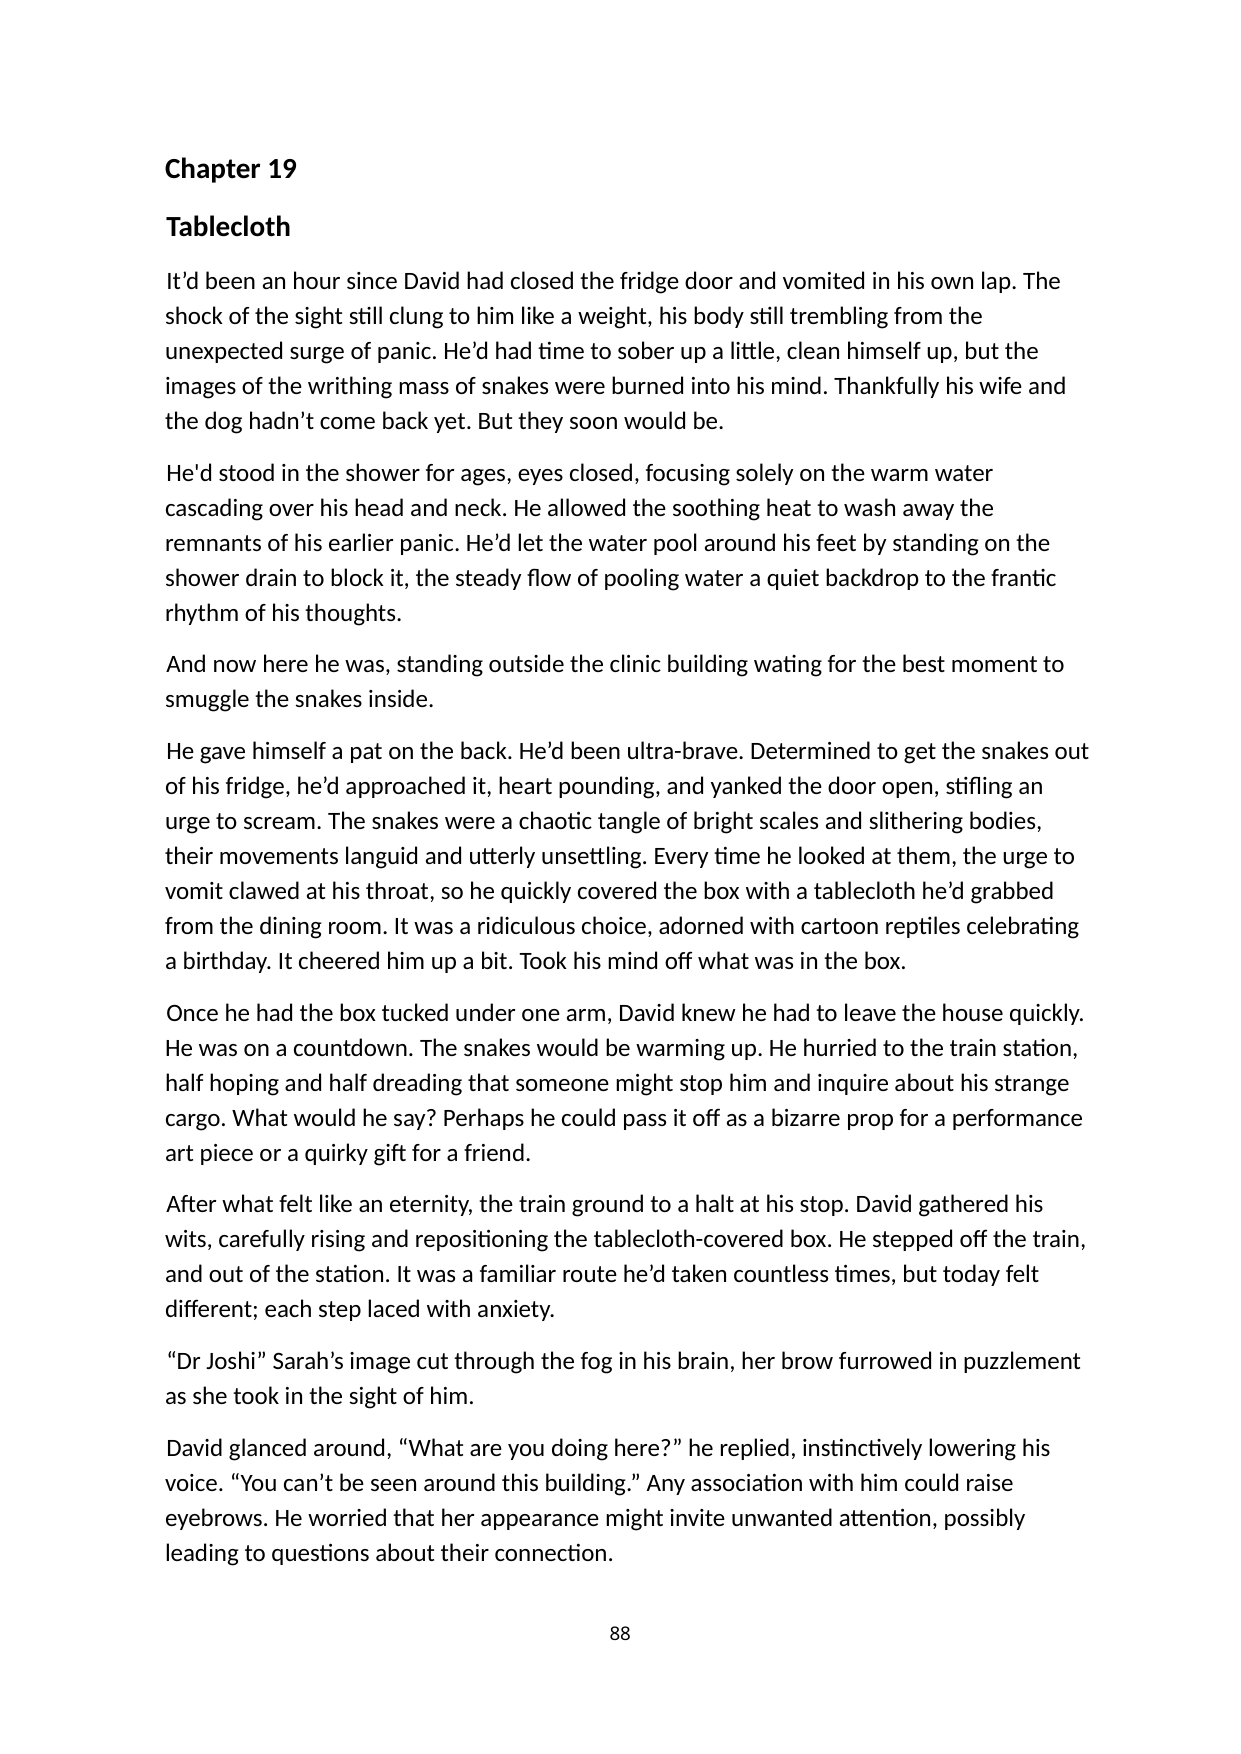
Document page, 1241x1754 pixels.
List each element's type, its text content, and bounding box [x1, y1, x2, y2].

text It’d been an hour since David had closed the fridge door and vomited in his own lap. The shock of the sight still clung to him like a weight, his body still trembling from the unexpected surge of panic. He’d had time to sober up a little, clean himself up, but the images of the writhing mass of snakes were burned into his mind. Thankfully his wife and the dog hadn’t come back yet. But they soon would be. [165, 265, 1090, 436]
text And now here he was, standing outside the clinic building wating for the best moment to smuggle the snakes inside. [165, 648, 1090, 714]
text “Dr Joshi” Sarah’s image cut through the fog in his brain, her brow furrowed in puzzlement as she took in the sight of him. [165, 1345, 1090, 1411]
text He'd stood in the shower for ages, eyes closed, focusing solely on the warm water cascading over his head and neck. He allowed the soothing heat to wash away the remnants of his earlier panic. He’d let the water pool around his feet by standing on the shower drain to block it, the steady flow of pooling water a quiet backdrop to the frantic rhythm of his thoughts. [165, 457, 1090, 627]
text He gave himself a pat on the back. He’d been ultra-brave. Determined to get the snakes out of his fridge, he’d approached it, heart pounding, and yanked the door open, stifling an urge to scream. The snakes were a chaotic tangle of bright scales and slithering bodies, their movements languid and utterly unsettling. Every time he looked at them, the urge to vomit clawed at his throat, so he quickly covered the box with a tablecloth he’d grabbed from the dining room. It was a ridiculous choice, adorned with cartoon reptiles celebrating a birthday. It cheered him up a bit. Took his mind off what was in the box. [165, 735, 1090, 976]
text After what felt like an eternity, the train ground to a halt at his stop. David gathered his wits, carefully rising and repositioning the tablecloth-covered box. He stepped off the train, and out of the station. It was a familiar route he’d taken countless times, but today felt different; each step laced with anxiety. [165, 1188, 1090, 1324]
text David glanced around, “What are you doing here?” he replied, instinctively lowering his voice. “You can’t be seen around this building.” Any association with him could raise eyebrows. He worried that her appearance might invite unwanted attention, possibly leading to questions about their connection. [165, 1432, 1090, 1567]
text Once he had the box tucked under one arm, David knew he had to leave the house quickly. He was on a countdown. The snakes would be warming up. He hurried to the train station, half hoping and half dreading that someone might stop him and inquire about his strange cargo. What would he say? Perhaps he could pass it off as a bizarre prop for a performance art piece or a quirky gift for a friend. [165, 997, 1090, 1167]
text Chapter 19 [165, 150, 1090, 186]
text Tablecloth [165, 208, 1090, 243]
